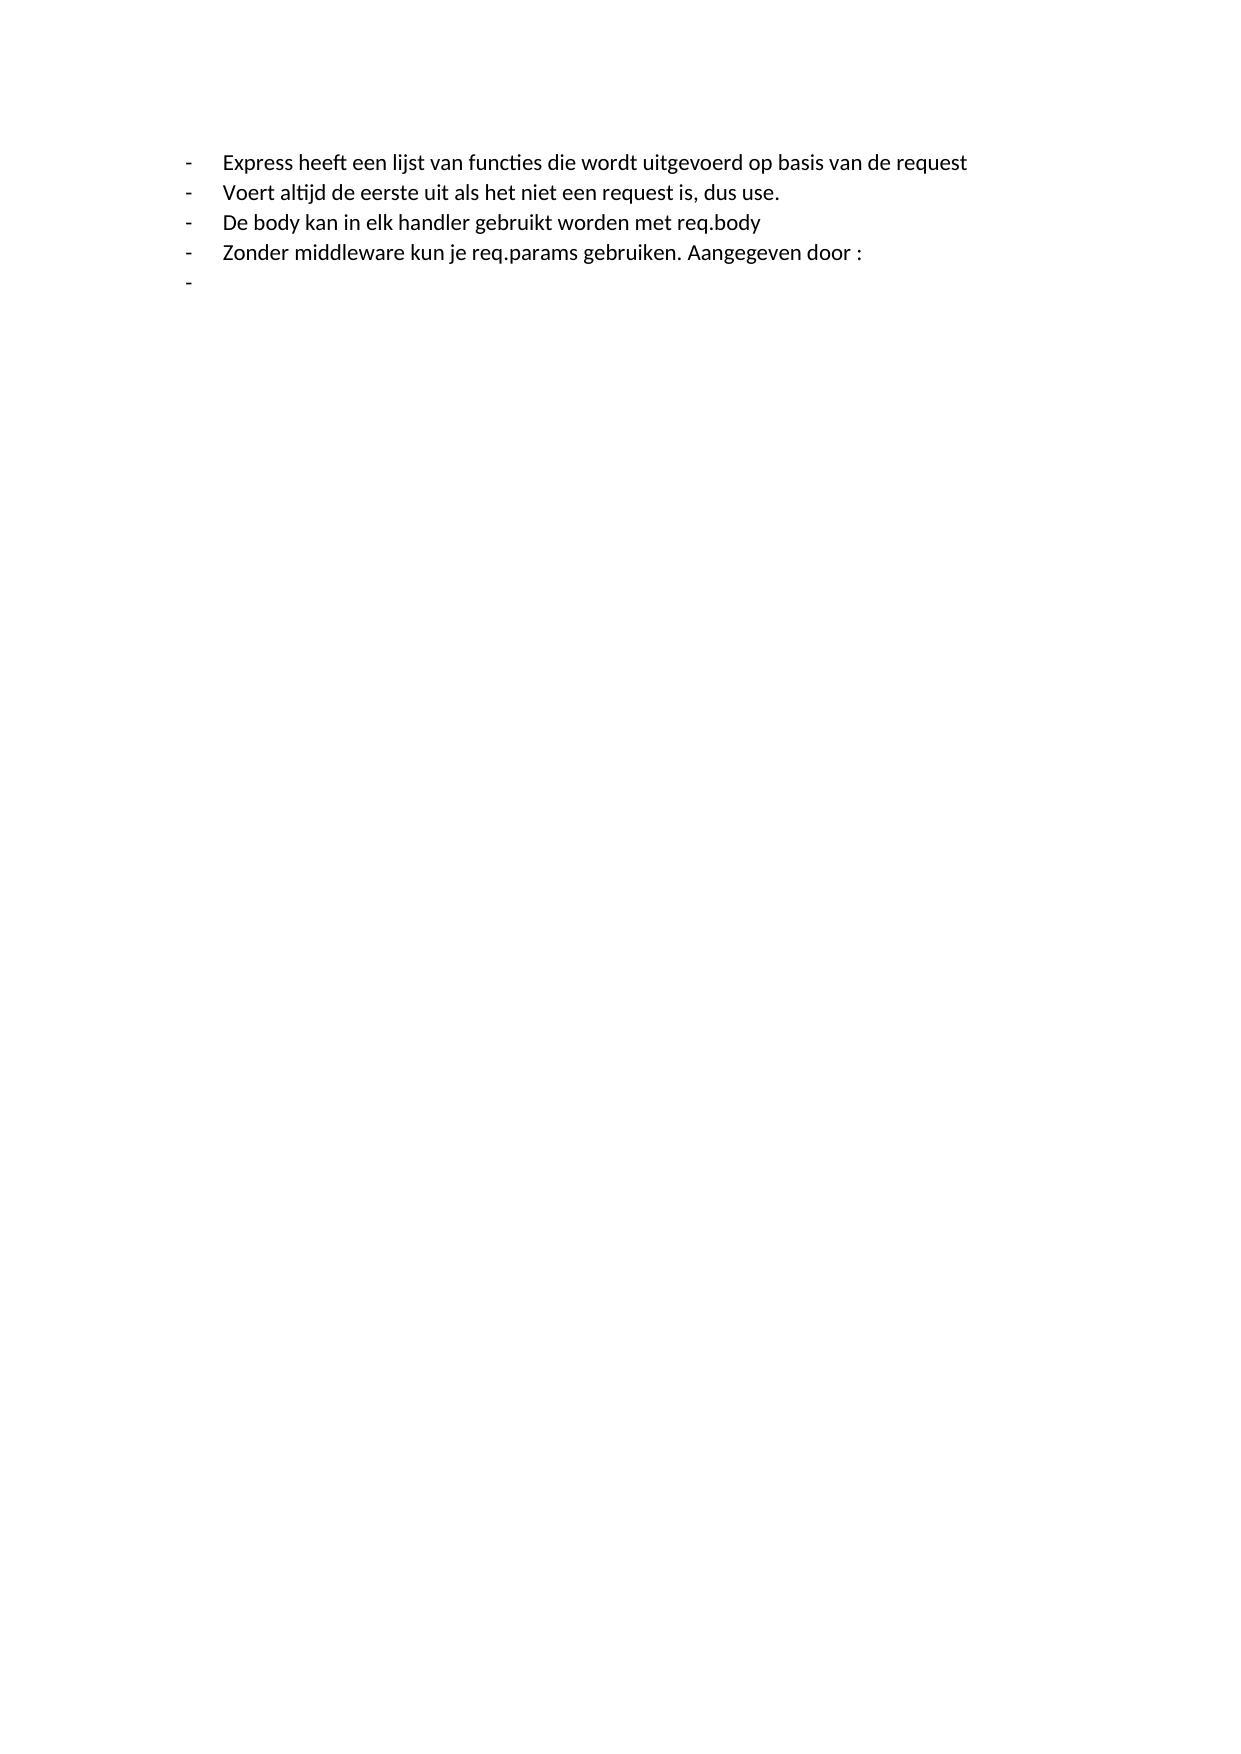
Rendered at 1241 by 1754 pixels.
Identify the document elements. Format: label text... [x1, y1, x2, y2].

list Express heeft een lijst van functies die wordt uitgevoerd op basis van de request [185, 148, 1093, 176]
list Voert altijd de eerste uit als het niet een request is, dus use. [185, 178, 1093, 206]
list Zonder middleware kun je req.params gebruiken. Aangegeven door : [185, 238, 1093, 266]
list De body kan in elk handler gebruikt worden met req.body [185, 208, 1093, 236]
